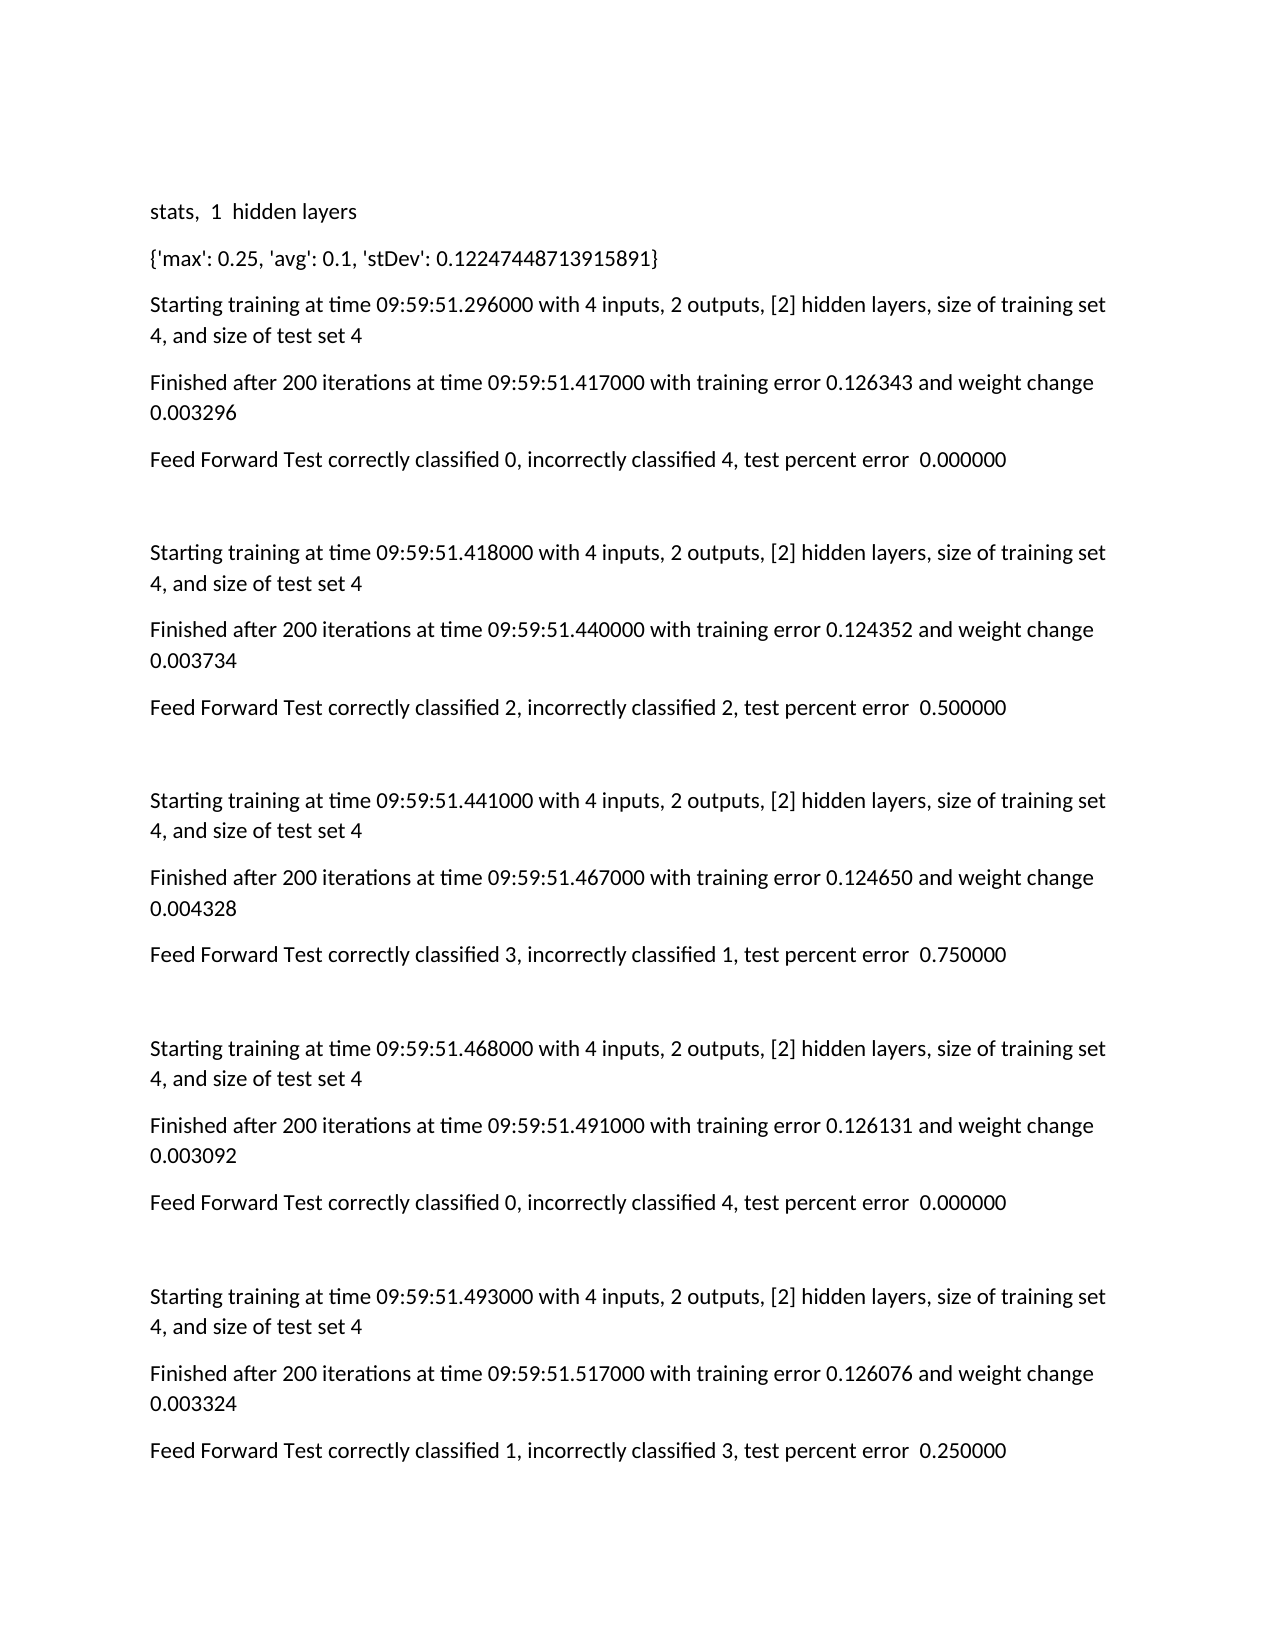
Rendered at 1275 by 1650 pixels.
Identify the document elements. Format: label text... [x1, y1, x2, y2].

text stats, 1 hidden layers [150, 197, 1125, 225]
text Feed Forward Test correctly classified 2, incorrectly classified 2, test percent error 0.500000 [150, 693, 1125, 721]
text Finished after 200 iterations at time 09:59:51.491000 with training error 0.126131 and weight change 0.003092 [150, 1111, 1125, 1170]
text Starting training at time 09:59:51.468000 with 4 inputs, 2 outputs, [2] hidden layers, size of training set 4, and size of test set 4 [150, 1034, 1125, 1093]
text Feed Forward Test correctly classified 0, incorrectly classified 4, test percent error 0.000000 [150, 1188, 1125, 1217]
text Starting training at time 09:59:51.418000 with 4 inputs, 2 outputs, [2] hidden layers, size of training set 4, and size of test set 4 [150, 538, 1125, 597]
text Starting training at time 09:59:51.493000 with 4 inputs, 2 outputs, [2] hidden layers, size of training set 4, and size of test set 4 [150, 1282, 1125, 1341]
text Finished after 200 iterations at time 09:59:51.440000 with training error 0.124352 and weight change 0.003734 [150, 616, 1125, 674]
text Starting training at time 09:59:51.296000 with 4 inputs, 2 outputs, [2] hidden layers, size of training set 4, and size of test set 4 [150, 291, 1125, 349]
text Feed Forward Test correctly classified 0, incorrectly classified 4, test percent error 0.000000 [150, 445, 1125, 473]
text Finished after 200 iterations at time 09:59:51.417000 with training error 0.126343 and weight change 0.003296 [150, 368, 1125, 426]
text Finished after 200 iterations at time 09:59:51.517000 with training error 0.126076 and weight change 0.003324 [150, 1359, 1125, 1418]
text Feed Forward Test correctly classified 3, incorrectly classified 1, test percent error 0.750000 [150, 941, 1125, 969]
text Feed Forward Test correctly classified 1, incorrectly classified 3, test percent error 0.250000 [150, 1436, 1125, 1464]
text Starting training at time 09:59:51.441000 with 4 inputs, 2 outputs, [2] hidden layers, size of training set 4, and size of test set 4 [150, 786, 1125, 845]
text Finished after 200 iterations at time 09:59:51.467000 with training error 0.124650 and weight change 0.004328 [150, 863, 1125, 922]
text {'max': 0.25, 'avg': 0.1, 'stDev': 0.12247448713915891} [150, 244, 1125, 272]
